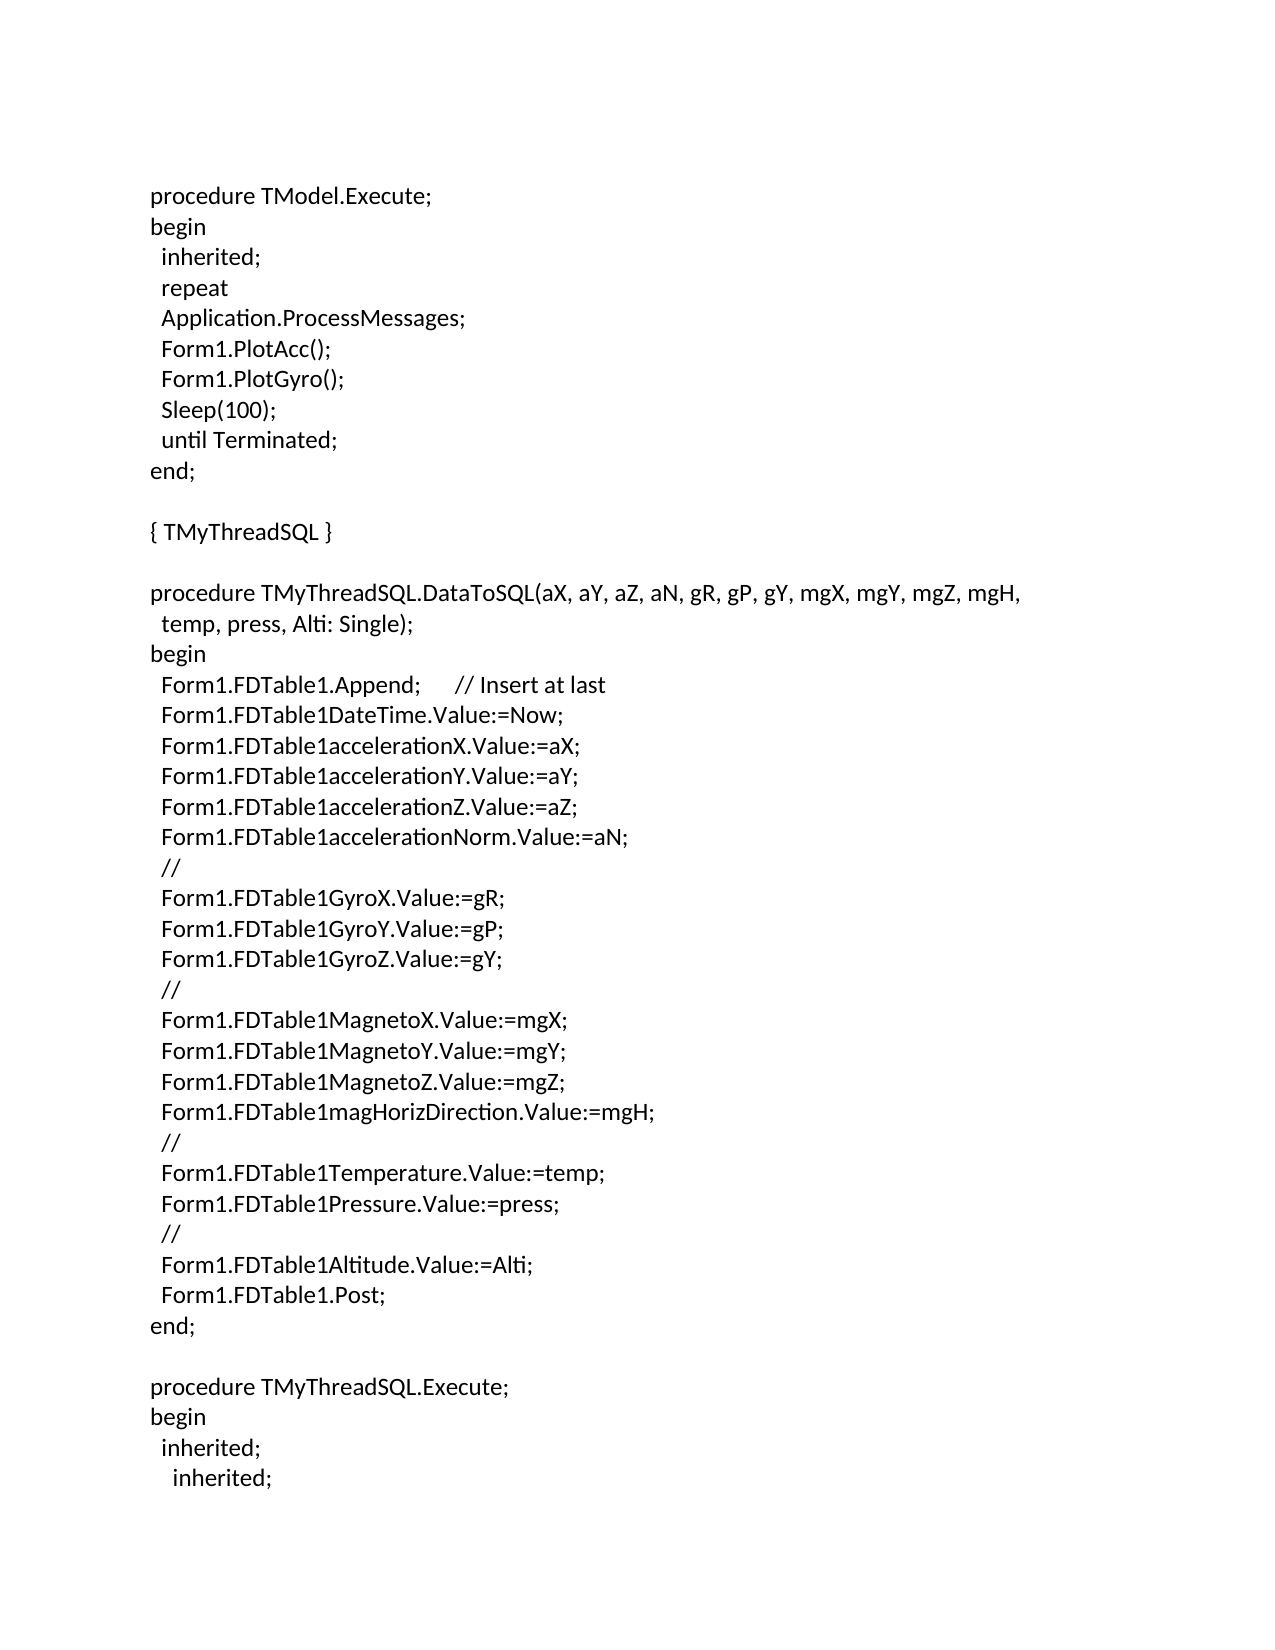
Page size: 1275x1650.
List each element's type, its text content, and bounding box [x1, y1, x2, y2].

text end; [150, 455, 1125, 486]
text Form1.FDTable1MagnetoY.Value:=mgY; [150, 1035, 1125, 1066]
text Form1.PlotAcc(); [150, 333, 1125, 364]
text { TMyThreadSQL } [150, 516, 1125, 547]
text Form1.FDTable1accelerationZ.Value:=aZ; [150, 791, 1125, 821]
text procedure TMyThreadSQL.Execute; [150, 1371, 1125, 1401]
text Form1.PlotGyro(); [150, 364, 1125, 394]
text // [150, 852, 1125, 882]
text temp, press, Alti: Single); [150, 608, 1125, 638]
text Form1.FDTable1accelerationX.Value:=aX; [150, 730, 1125, 760]
text Sleep(100); [150, 394, 1125, 425]
text Form1.FDTable1GyroX.Value:=gR; [150, 882, 1125, 913]
text Application.ProcessMessages; [150, 303, 1125, 333]
text // [150, 1127, 1125, 1157]
text inherited; [150, 1432, 1125, 1462]
text Form1.FDTable1magHorizDirection.Value:=mgH; [150, 1096, 1125, 1127]
text Form1.FDTable1MagnetoZ.Value:=mgZ; [150, 1066, 1125, 1096]
text Form1.FDTable1Altitude.Value:=Alti; [150, 1249, 1125, 1279]
text Form1.FDTable1Temperature.Value:=temp; [150, 1157, 1125, 1188]
text begin [150, 638, 1125, 669]
text begin [150, 211, 1125, 242]
text end; [150, 1310, 1125, 1340]
text // [150, 1218, 1125, 1249]
text inherited; [150, 1462, 1125, 1493]
text repeat [150, 272, 1125, 303]
text Form1.FDTable1accelerationY.Value:=aY; [150, 760, 1125, 791]
text procedure TMyThreadSQL.DataToSQL(aX, aY, aZ, aN, gR, gP, gY, mgX, mgY, mgZ, mgH, [150, 577, 1125, 608]
text Form1.FDTable1accelerationNorm.Value:=aN; [150, 821, 1125, 852]
text Form1.FDTable1MagnetoX.Value:=mgX; [150, 1004, 1125, 1035]
text // [150, 974, 1125, 1004]
text begin [150, 1401, 1125, 1432]
text Form1.FDTable1.Post; [150, 1279, 1125, 1310]
text until Terminated; [150, 425, 1125, 455]
text Form1.FDTable1Pressure.Value:=press; [150, 1188, 1125, 1218]
text inherited; [150, 242, 1125, 272]
text procedure TModel.Execute; [150, 181, 1125, 211]
text Form1.FDTable1GyroZ.Value:=gY; [150, 943, 1125, 974]
text Form1.FDTable1.Append; // Insert at last [150, 669, 1125, 699]
text Form1.FDTable1DateTime.Value:=Now; [150, 699, 1125, 730]
text Form1.FDTable1GyroY.Value:=gP; [150, 913, 1125, 943]
